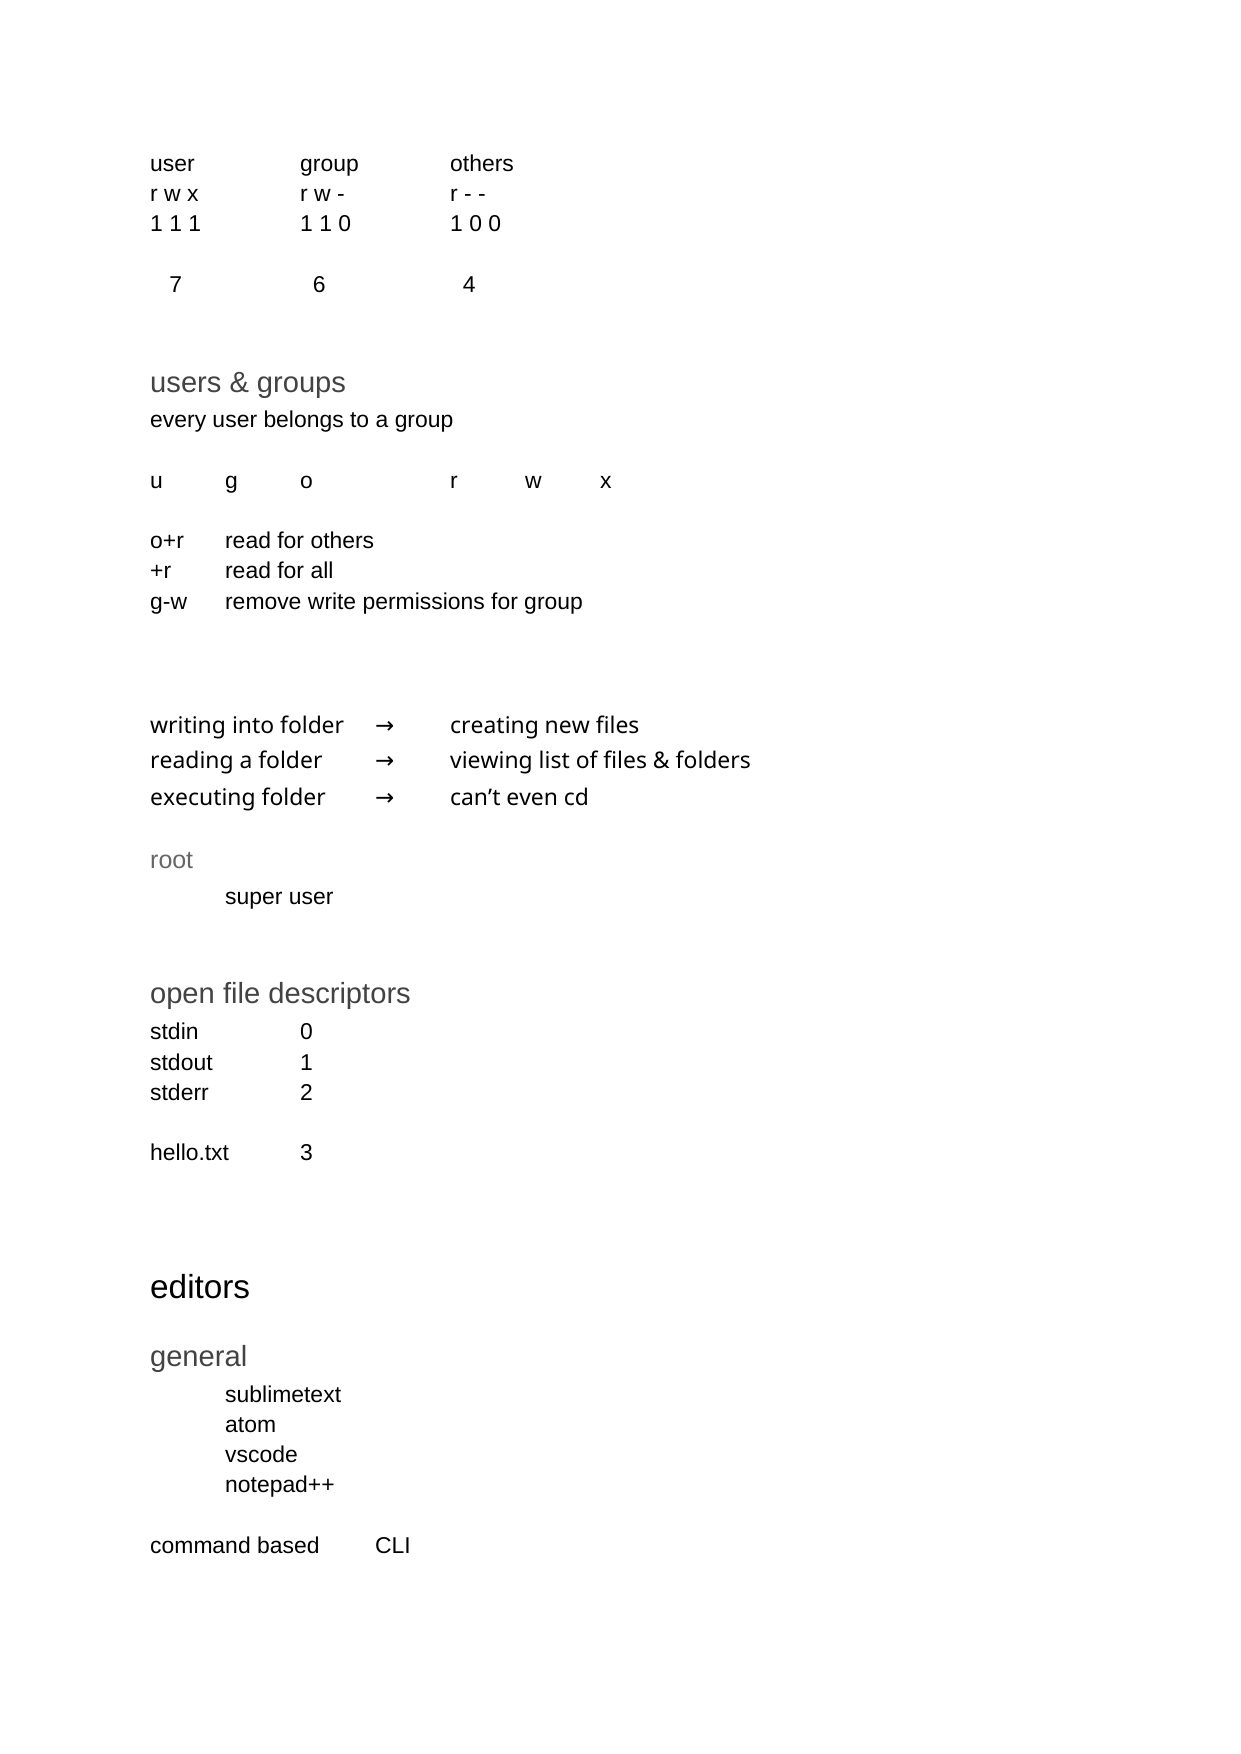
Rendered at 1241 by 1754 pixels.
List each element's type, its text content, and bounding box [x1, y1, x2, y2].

text stderr 2 [150, 1079, 1090, 1105]
text every user belongs to a group [150, 406, 1090, 433]
text notepad++ [150, 1471, 1090, 1498]
text executing folder → can’t even cd [150, 780, 1090, 812]
text 1 1 1 1 1 0 1 0 0 [150, 210, 1090, 237]
text super user [150, 883, 1090, 909]
subtitle open file descriptors [150, 976, 1090, 1010]
text command based CLI [150, 1532, 1090, 1558]
text sublimetext [150, 1381, 1090, 1407]
text atom [150, 1411, 1090, 1437]
text u g o r w x [150, 467, 1090, 493]
text hello.txt 3 [150, 1139, 1090, 1165]
text r w x r w - r - - [150, 180, 1090, 207]
text +r read for all [150, 557, 1090, 584]
text stdin 0 [150, 1018, 1090, 1044]
text vscode [150, 1441, 1090, 1468]
text 7 6 4 [150, 271, 1090, 297]
subtitle editors [150, 1267, 1090, 1306]
text reading a folder → viewing list of files & folders [150, 744, 1090, 776]
subtitle root [150, 846, 1090, 874]
text stdout 1 [150, 1048, 1090, 1075]
subtitle users & groups [150, 364, 1090, 398]
text user group others [150, 150, 1090, 176]
text g-w remove write permissions for group [150, 588, 1090, 614]
text writing into folder → creating new files [150, 708, 1090, 740]
text o+r read for others [150, 527, 1090, 554]
subtitle general [150, 1339, 1090, 1372]
